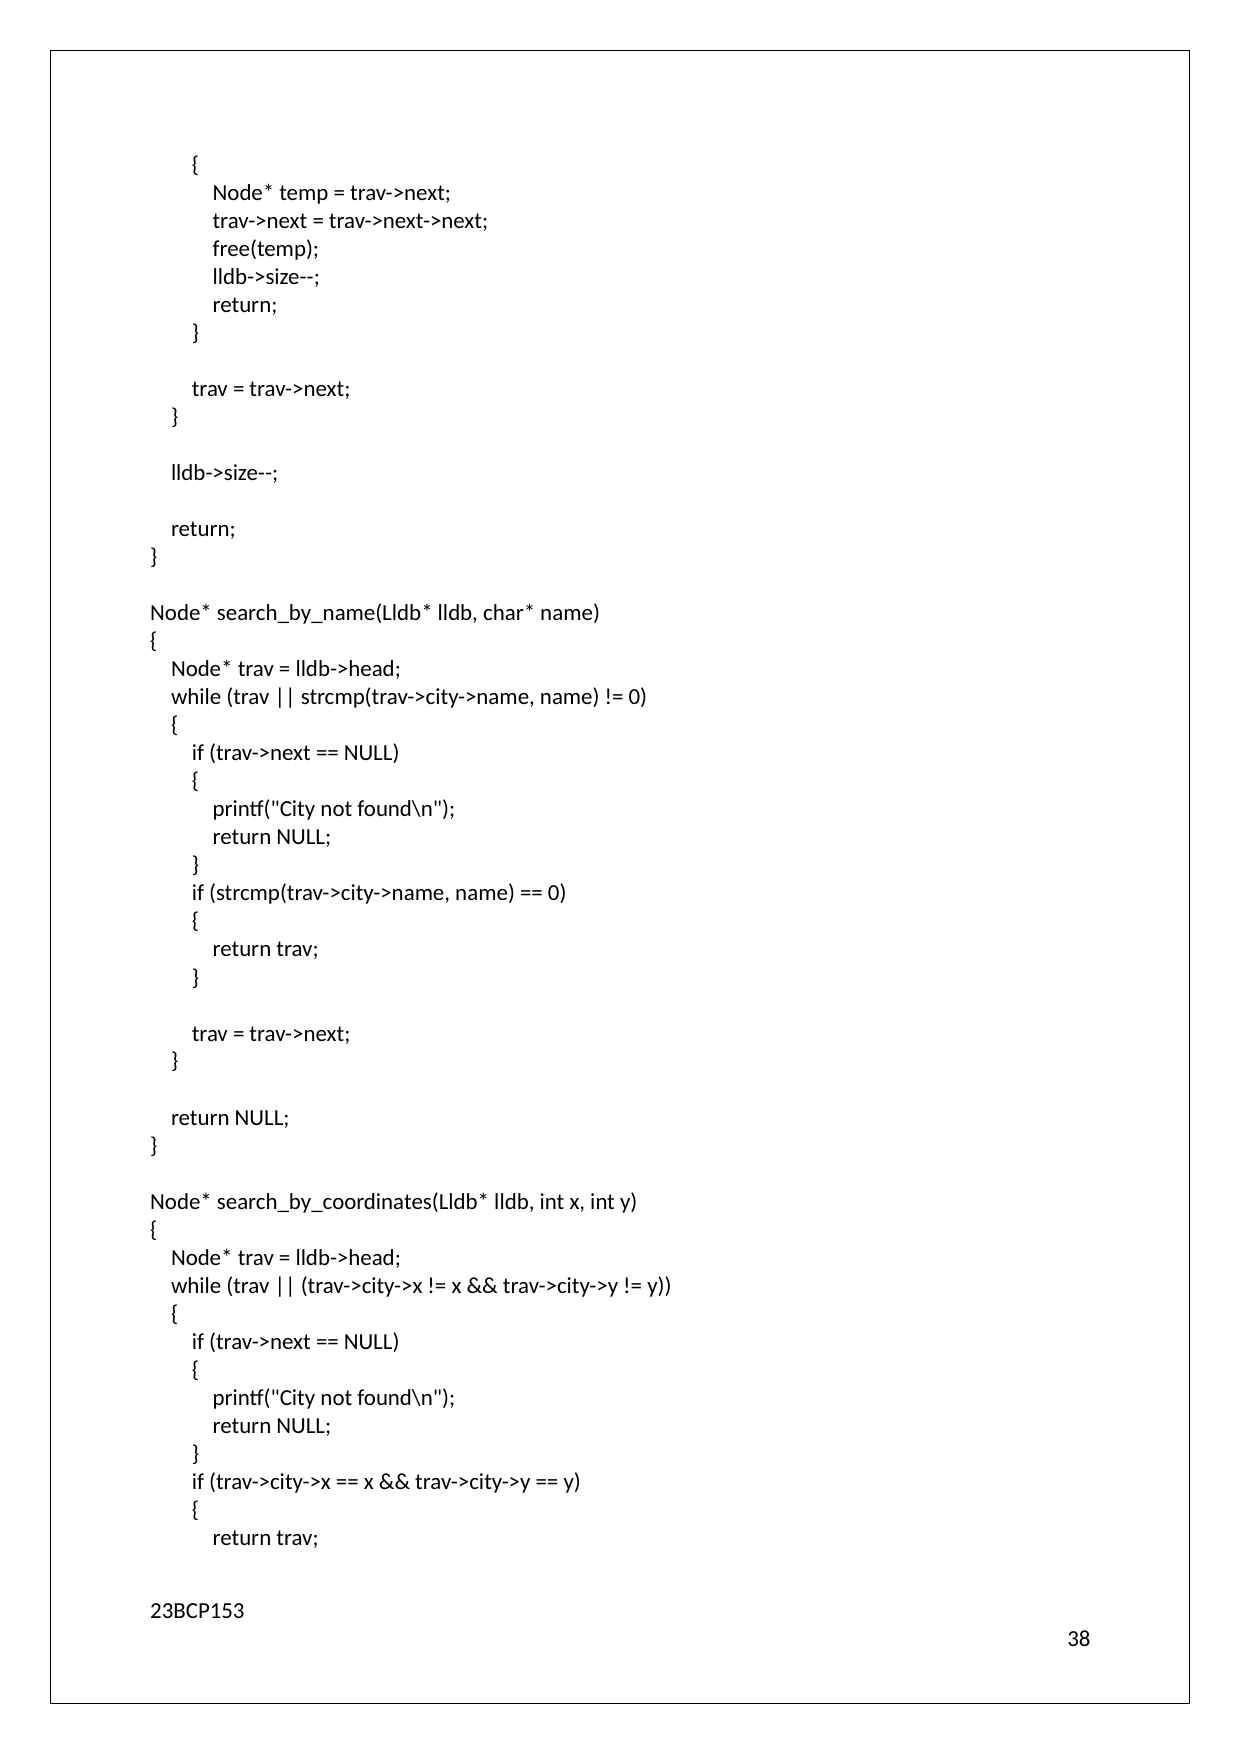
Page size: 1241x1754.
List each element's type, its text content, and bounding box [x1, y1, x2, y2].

text } [150, 963, 1090, 991]
text } [150, 1439, 1090, 1467]
text printf("City not found\n"); [150, 794, 1090, 822]
text { [150, 1299, 1090, 1327]
text } [150, 851, 1090, 878]
text } [150, 542, 1090, 570]
text trav->next = trav->next->next; [150, 206, 1090, 234]
text free(temp); [150, 234, 1090, 262]
text { [150, 766, 1090, 794]
text if (strcmp(trav->city->name, name) == 0) [150, 878, 1090, 907]
text { [150, 150, 1090, 178]
text lldb->size--; [150, 262, 1090, 290]
text return trav; [150, 934, 1090, 963]
text if (trav->next == NULL) [150, 1327, 1090, 1355]
text { [150, 1355, 1090, 1383]
text return NULL; [150, 822, 1090, 851]
text } [150, 1131, 1090, 1159]
text { [150, 1215, 1090, 1243]
text Node* temp = trav->next; [150, 178, 1090, 206]
text if (trav->city->x == x && trav->city->y == y) [150, 1467, 1090, 1495]
text while (trav || (trav->city->x != x && trav->city->y != y)) [150, 1271, 1090, 1299]
text if (trav->next == NULL) [150, 738, 1090, 766]
text Node* search_by_name(Lldb* lldb, char* name) [150, 598, 1090, 626]
text return; [150, 290, 1090, 318]
text } [150, 1047, 1090, 1075]
text printf("City not found\n"); [150, 1383, 1090, 1411]
text lldb->size--; [150, 458, 1090, 486]
text return NULL; [150, 1103, 1090, 1131]
text Node* trav = lldb->head; [150, 1243, 1090, 1271]
text while (trav || strcmp(trav->city->name, name) != 0) [150, 682, 1090, 710]
text { [150, 907, 1090, 934]
text trav = trav->next; [150, 1019, 1090, 1047]
text Node* search_by_coordinates(Lldb* lldb, int x, int y) [150, 1187, 1090, 1215]
text return; [150, 514, 1090, 542]
text { [150, 710, 1090, 738]
text trav = trav->next; [150, 374, 1090, 402]
text return NULL; [150, 1411, 1090, 1439]
text { [150, 626, 1090, 654]
text Node* trav = lldb->head; [150, 654, 1090, 682]
text { [150, 1495, 1090, 1523]
text } [150, 318, 1090, 346]
text return trav; [150, 1523, 1090, 1551]
text } [150, 402, 1090, 430]
